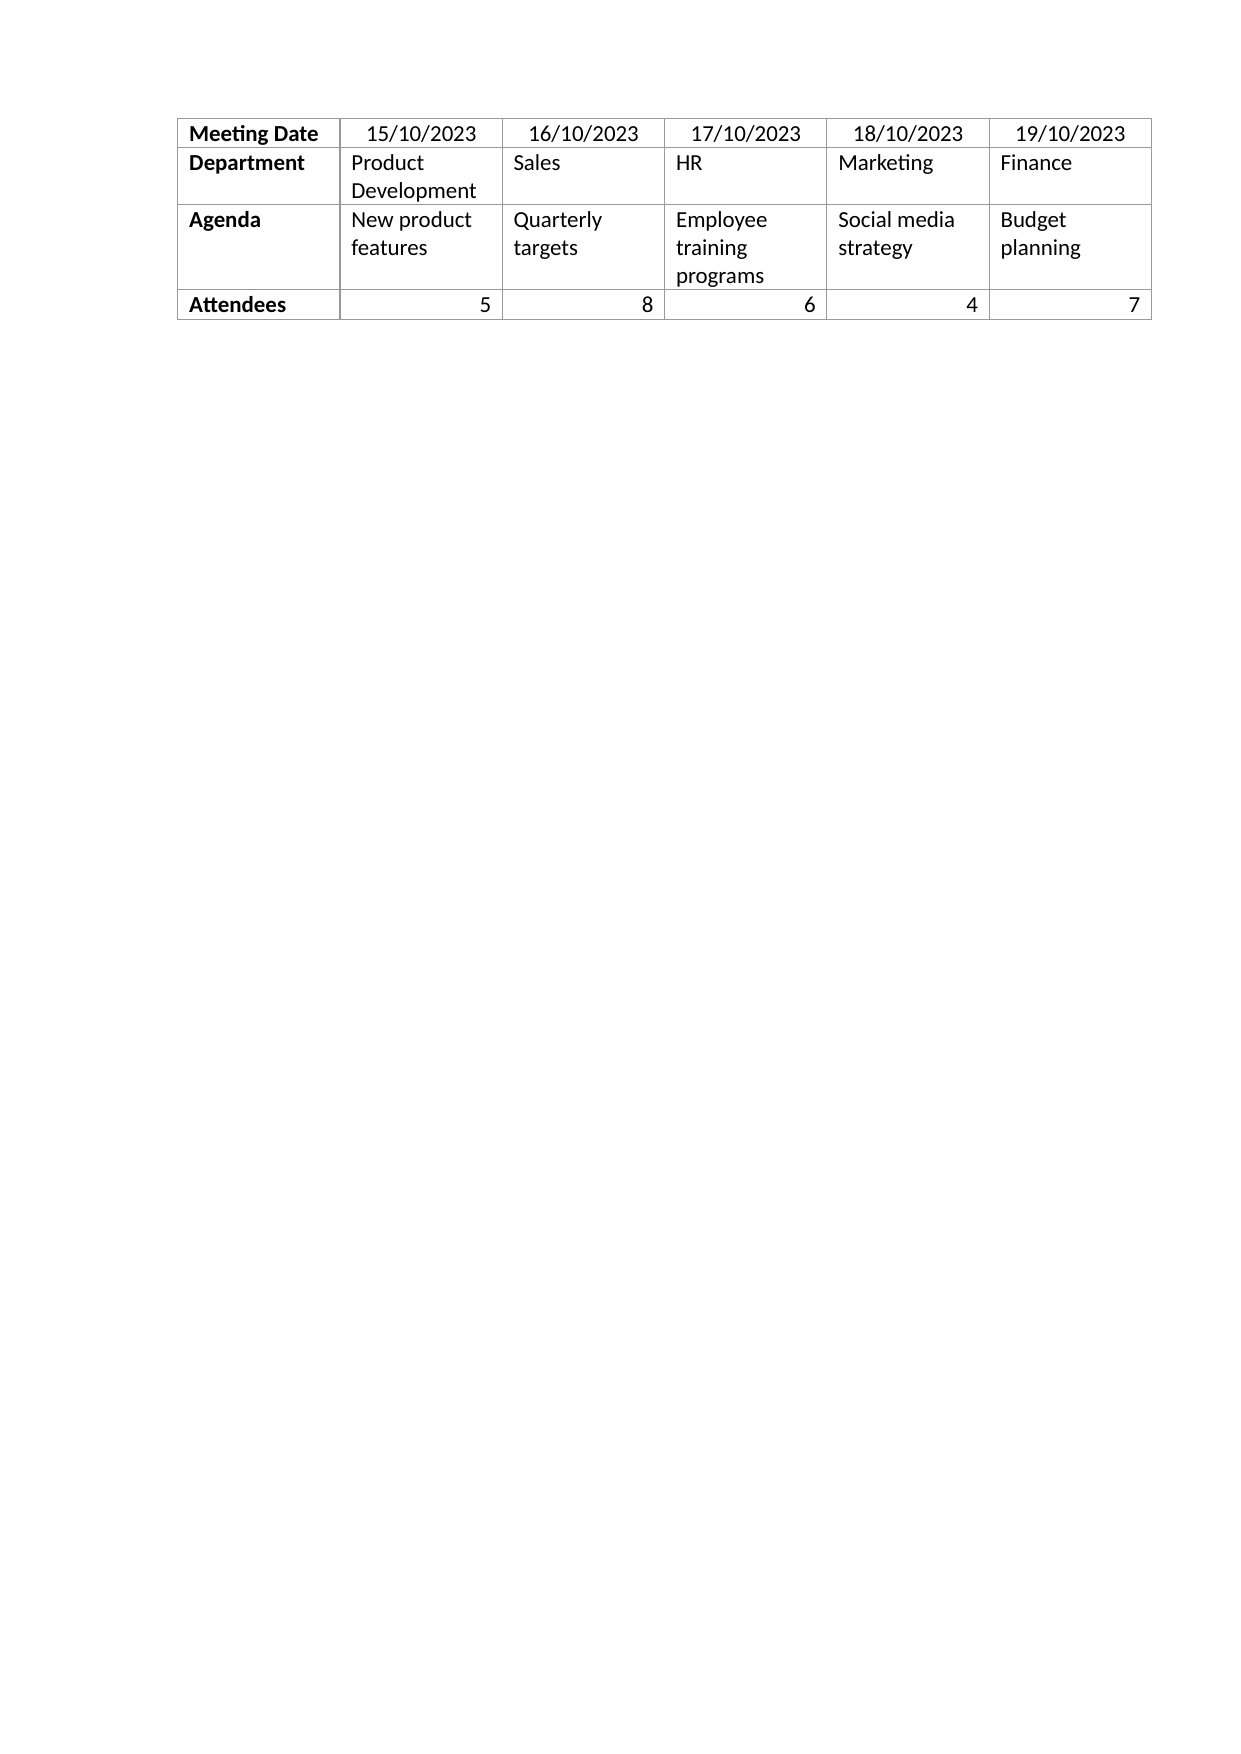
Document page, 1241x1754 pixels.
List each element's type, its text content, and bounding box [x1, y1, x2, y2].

table_cell Agenda [178, 205, 339, 289]
table_cell New product features [341, 205, 502, 289]
table_cell Quarterly targets [503, 205, 664, 289]
table_cell 4 [827, 290, 989, 318]
table_cell Department [178, 148, 339, 204]
table_cell Budget planning [990, 205, 1151, 289]
table_cell Sales [503, 148, 664, 204]
table_cell Marketing [827, 148, 989, 204]
table_cell 8 [503, 290, 664, 318]
table_cell 7 [990, 290, 1151, 318]
table_header 17/10/2023 [665, 119, 826, 147]
table_header 16/10/2023 [503, 119, 664, 147]
table_cell Employee training programs [665, 205, 826, 289]
table_cell Product Development [341, 148, 502, 204]
table_cell HR [665, 148, 826, 204]
table_header 19/10/2023 [990, 119, 1151, 147]
table_cell 6 [665, 290, 826, 318]
table_header Meeting Date [178, 119, 339, 147]
table_cell Social media strategy [827, 205, 989, 289]
table_cell Finance [990, 148, 1151, 204]
table_cell Attendees [178, 290, 339, 318]
table_cell 5 [341, 290, 502, 318]
table_header 18/10/2023 [827, 119, 989, 147]
table_header 15/10/2023 [341, 119, 502, 147]
